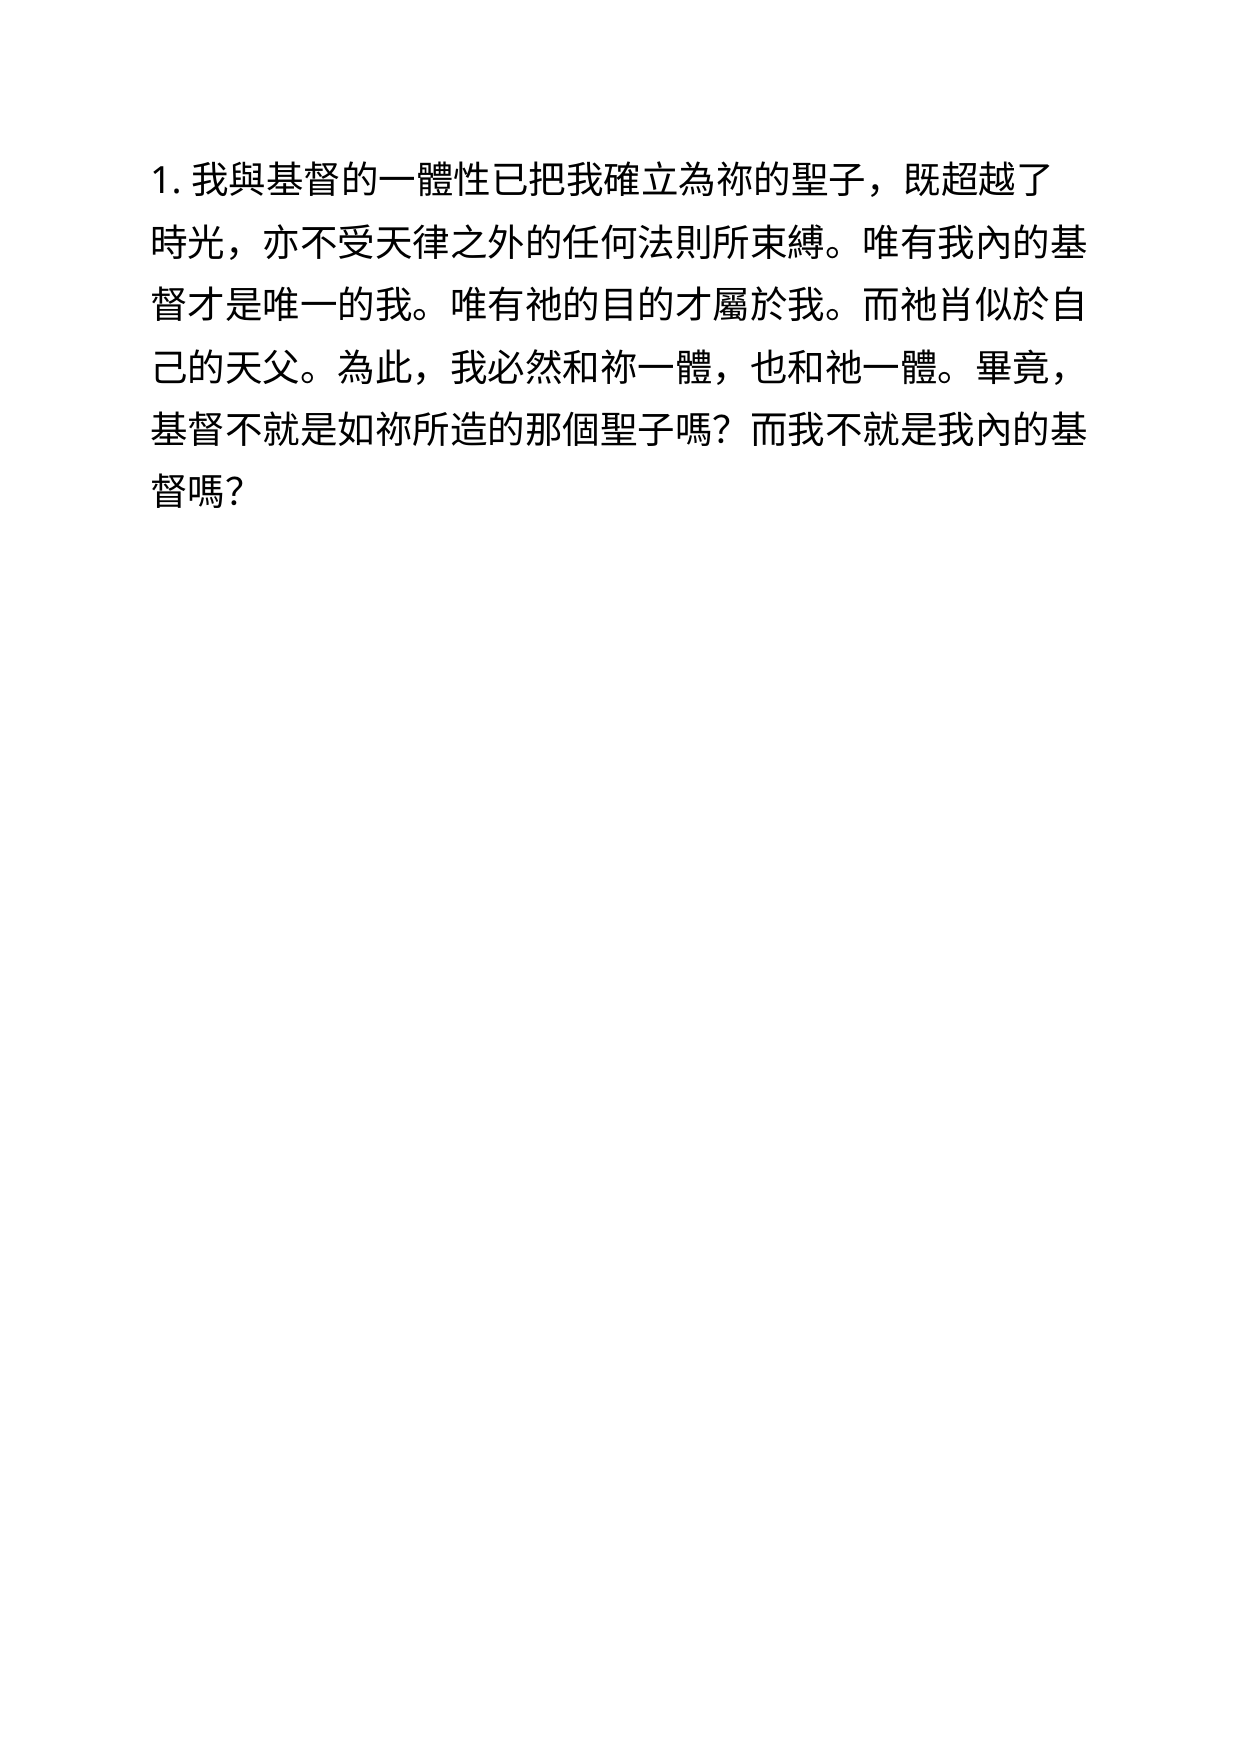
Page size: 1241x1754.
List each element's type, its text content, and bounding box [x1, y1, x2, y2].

text 1. 我與基督的一體性已把我確立為祢的聖子，既超越了時光，亦不受天律之外的任何法則所束縛。唯有我內的基督才是唯一的我。唯有祂的目的才屬於我。而祂肖似於自己的天父。為此，我必然和祢一體，也和祂一體。畢竟，基督不就是如祢所造的那個聖子嗎？而我不就是我內的基督嗎？ [150, 150, 1090, 516]
